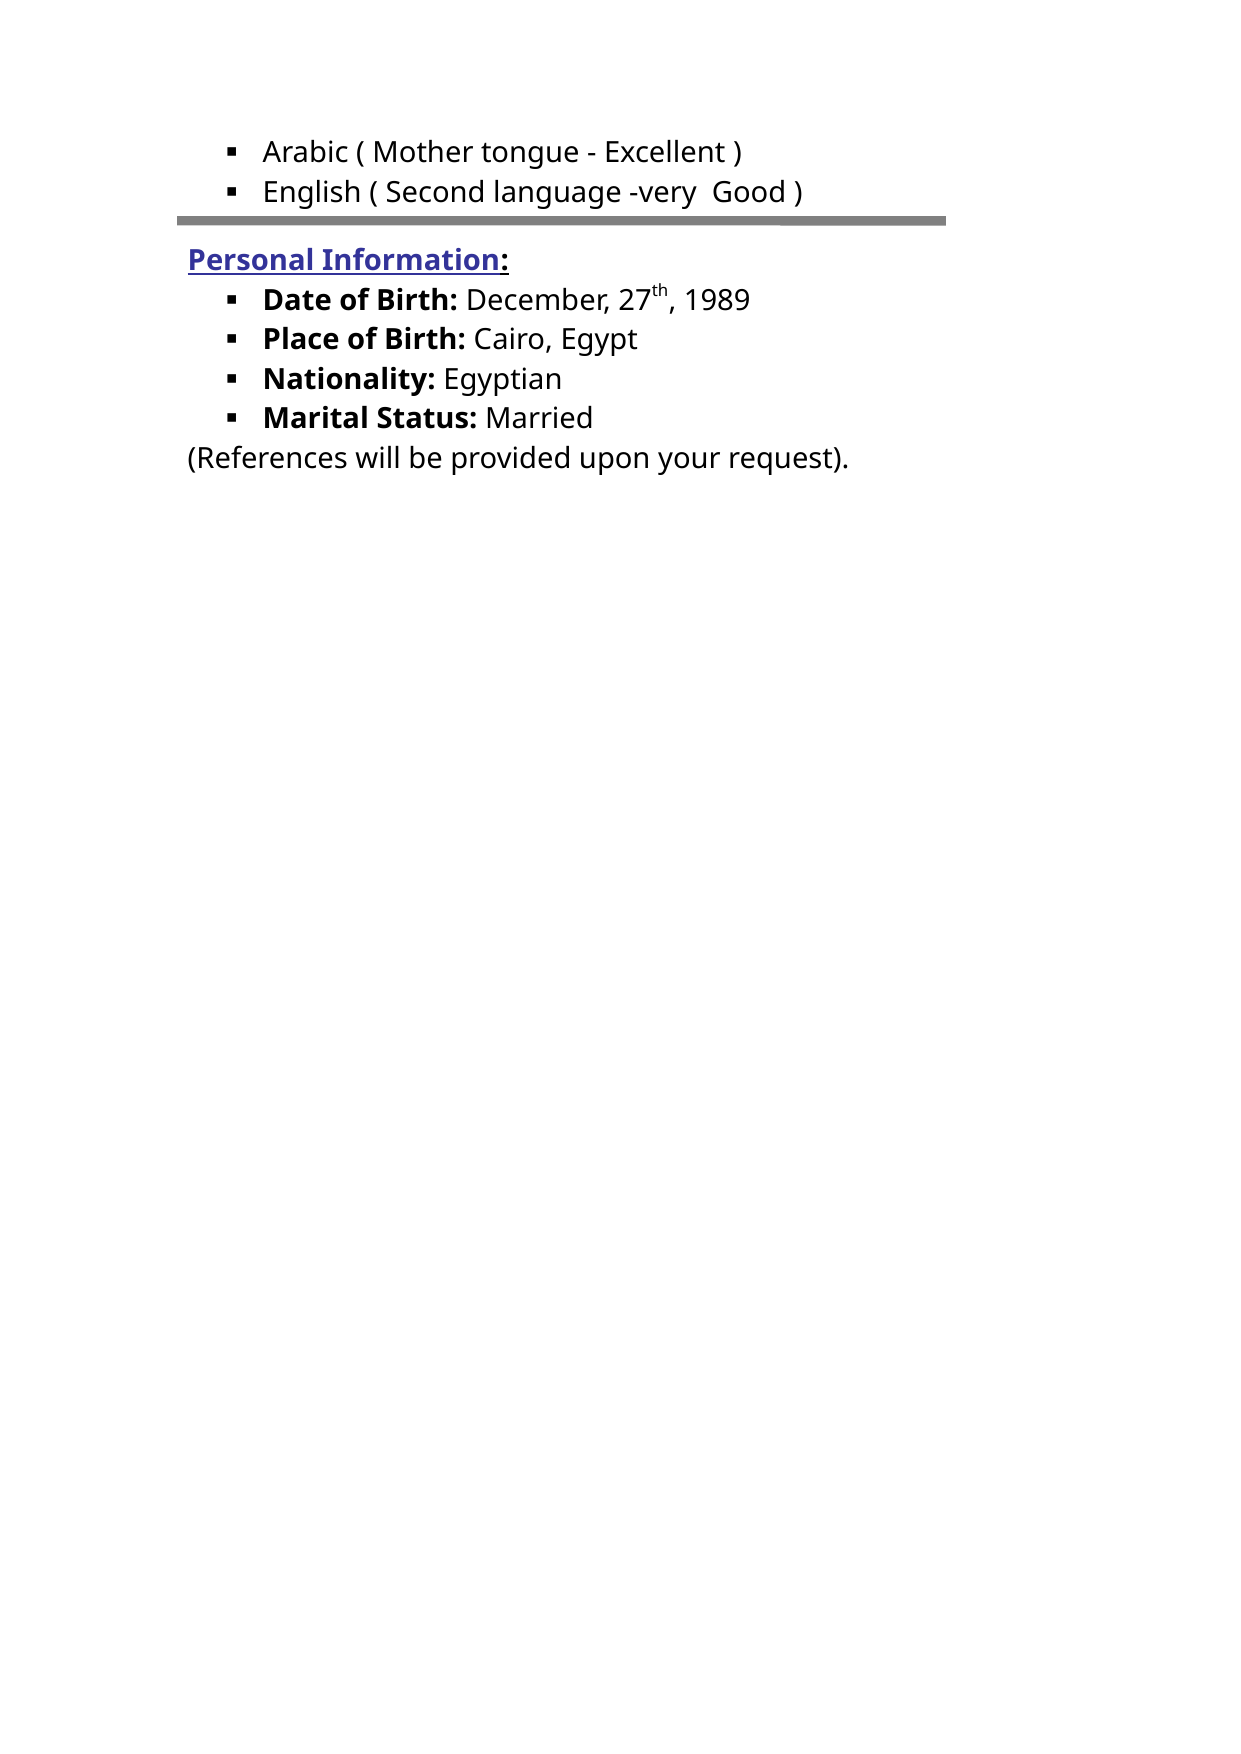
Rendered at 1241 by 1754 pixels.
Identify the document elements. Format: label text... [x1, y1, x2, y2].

list English ( Second language -very Good ) [225, 171, 1053, 211]
list Date of Birth: December, 27th, 1989 [225, 279, 1053, 318]
text (References will be provided upon your request). [187, 437, 1053, 477]
list Nationality: Egyptian [225, 358, 1053, 398]
text Personal Information: [187, 239, 1053, 279]
list Marital Status: Married [225, 398, 1053, 437]
list Arabic ( Mother tongue - Excellent ) [225, 131, 1053, 171]
list Place of Birth: Cairo, Egypt [225, 318, 1053, 358]
